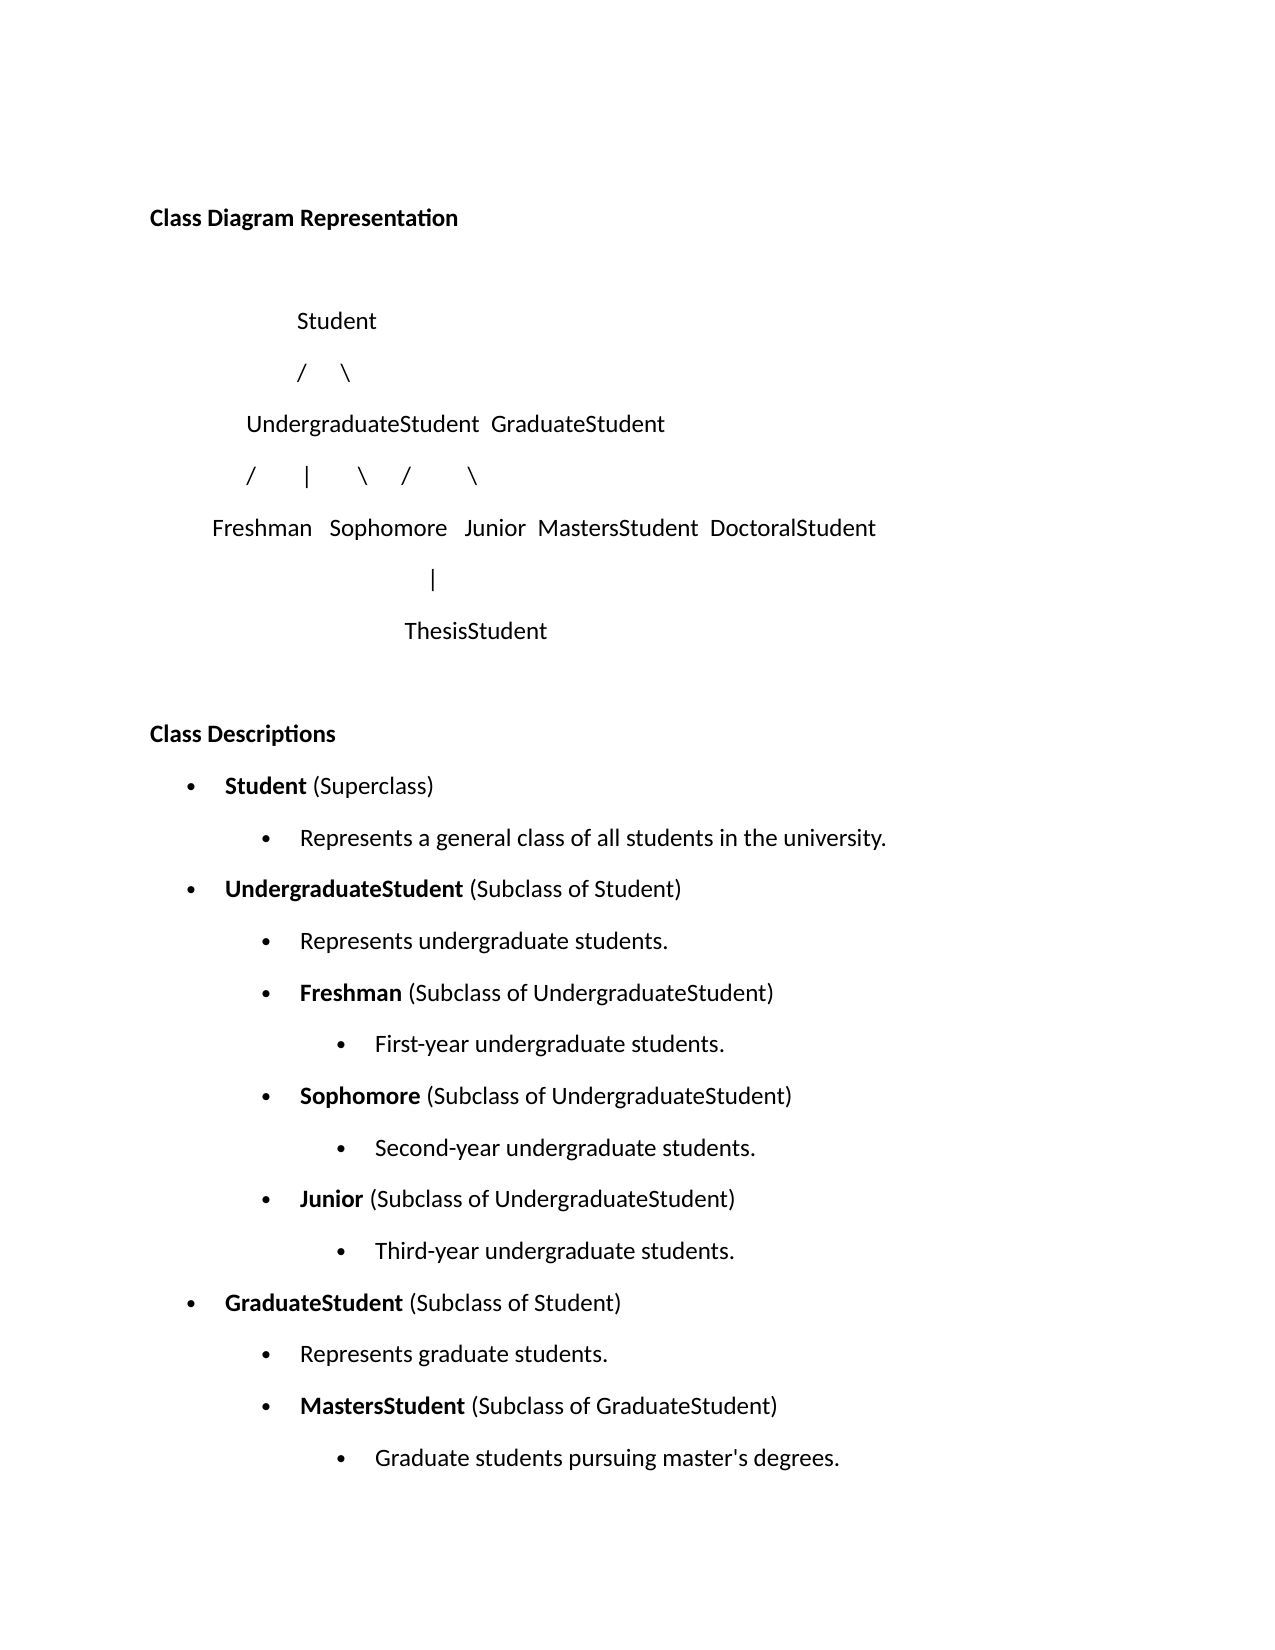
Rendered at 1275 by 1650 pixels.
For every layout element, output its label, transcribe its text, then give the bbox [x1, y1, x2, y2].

list First-year undergraduate students. [337, 1028, 1125, 1059]
text Student [150, 305, 1125, 336]
list Represents a general class of all students in the university. [262, 822, 1125, 852]
text / | \ / \ [150, 460, 1125, 491]
text Class Diagram Representation [150, 202, 1125, 232]
text Freshman Sophomore Junior MastersStudent DoctoralStudent [150, 512, 1125, 542]
list Sophomore (Subclass of UndergraduateStudent) [262, 1080, 1125, 1111]
list Freshman (Subclass of UndergraduateStudent) [262, 977, 1125, 1007]
list Third-year undergraduate students. [337, 1235, 1125, 1266]
list Student (Superclass) [187, 770, 1125, 801]
text ThesisStudent [150, 615, 1125, 646]
list Represents graduate students. [262, 1338, 1125, 1369]
text UndergraduateStudent GraduateStudent [150, 408, 1125, 439]
list MastersStudent (Subclass of GraduateStudent) [262, 1390, 1125, 1421]
list GraduateStudent (Subclass of Student) [187, 1287, 1125, 1317]
list Second-year undergraduate students. [337, 1132, 1125, 1162]
text Class Descriptions [150, 718, 1125, 749]
list Represents undergraduate students. [262, 925, 1125, 956]
list UndergraduateStudent (Subclass of Student) [187, 873, 1125, 904]
text / \ [150, 357, 1125, 387]
text | [150, 563, 1125, 594]
list Junior (Subclass of UndergraduateStudent) [262, 1183, 1125, 1214]
list Graduate students pursuing master's degrees. [337, 1442, 1125, 1472]
